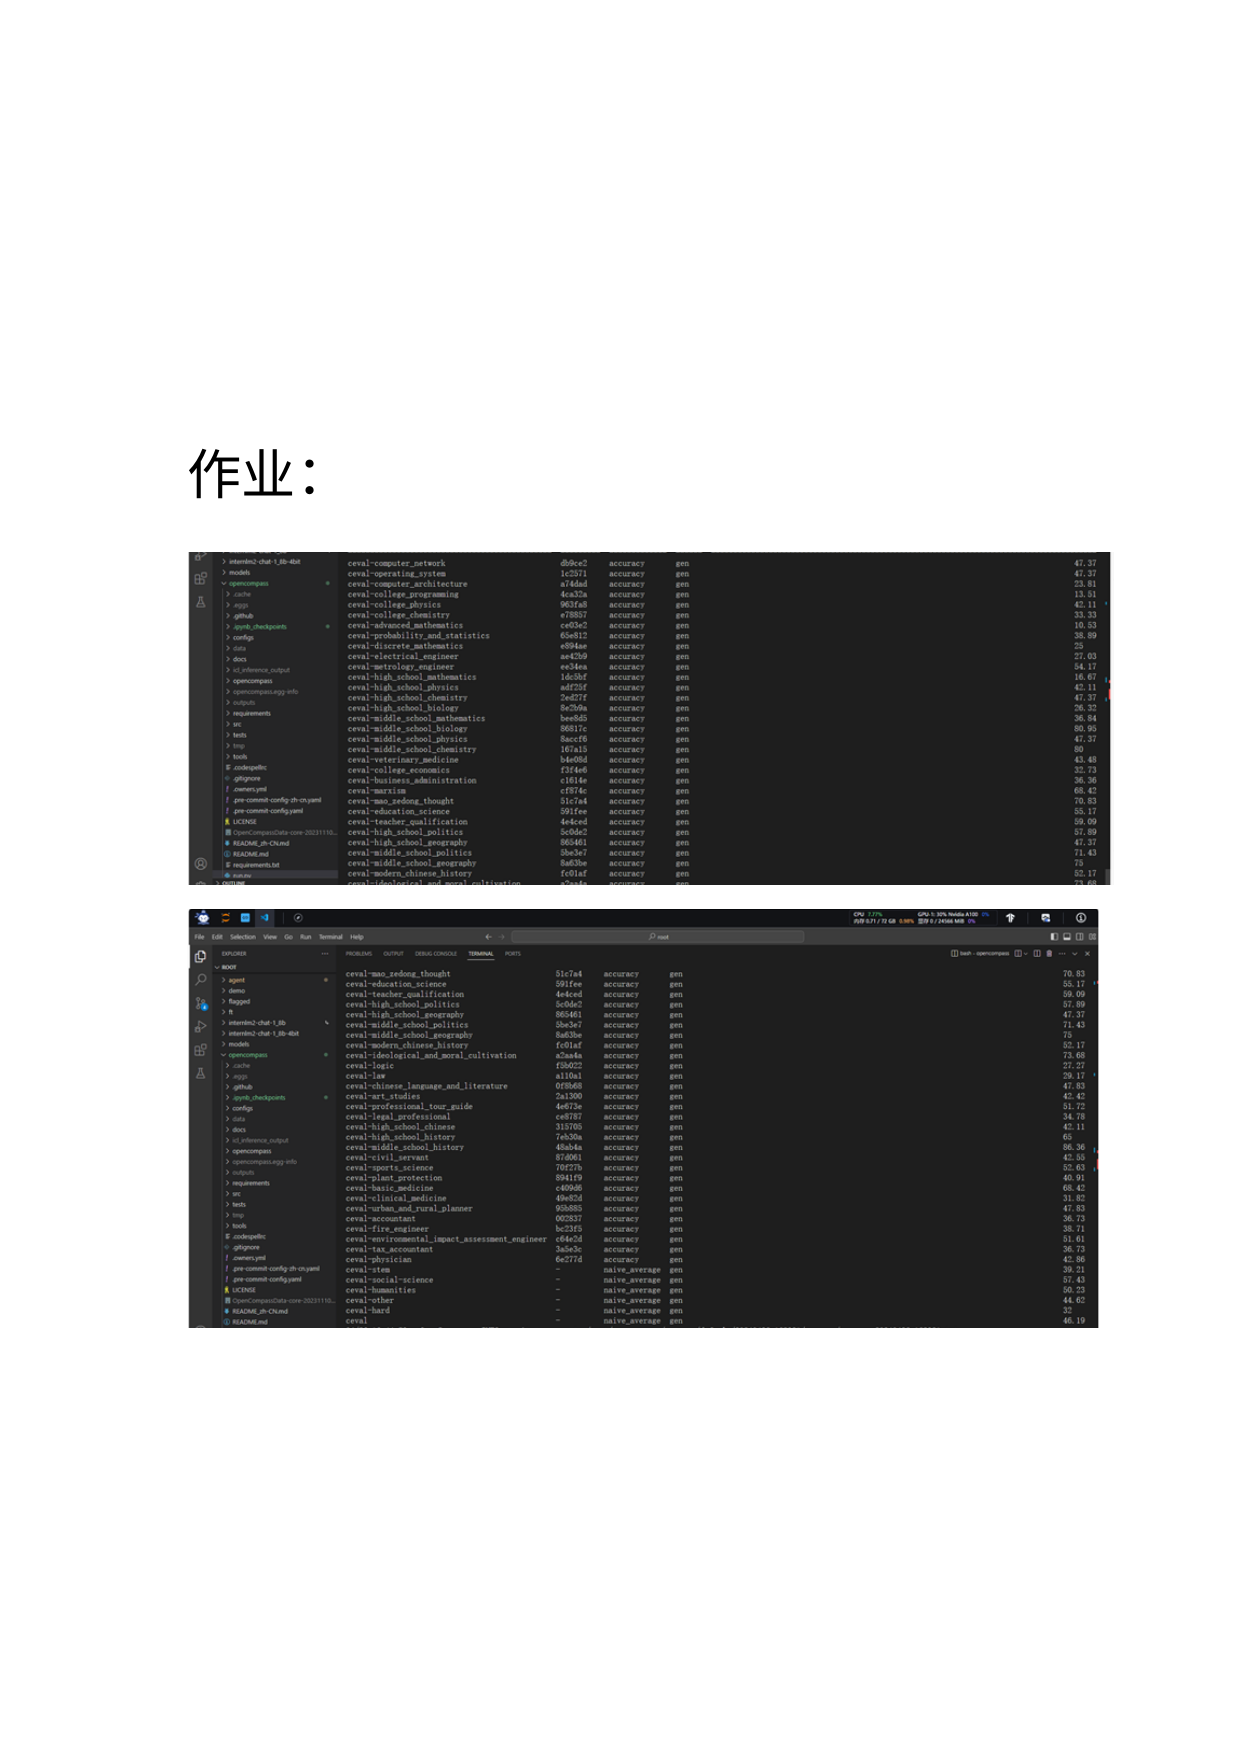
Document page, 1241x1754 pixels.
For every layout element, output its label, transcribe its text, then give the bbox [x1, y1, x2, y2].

picture [187, 909, 1099, 1328]
picture [187, 552, 1114, 885]
text 作业： [187, 422, 1053, 519]
